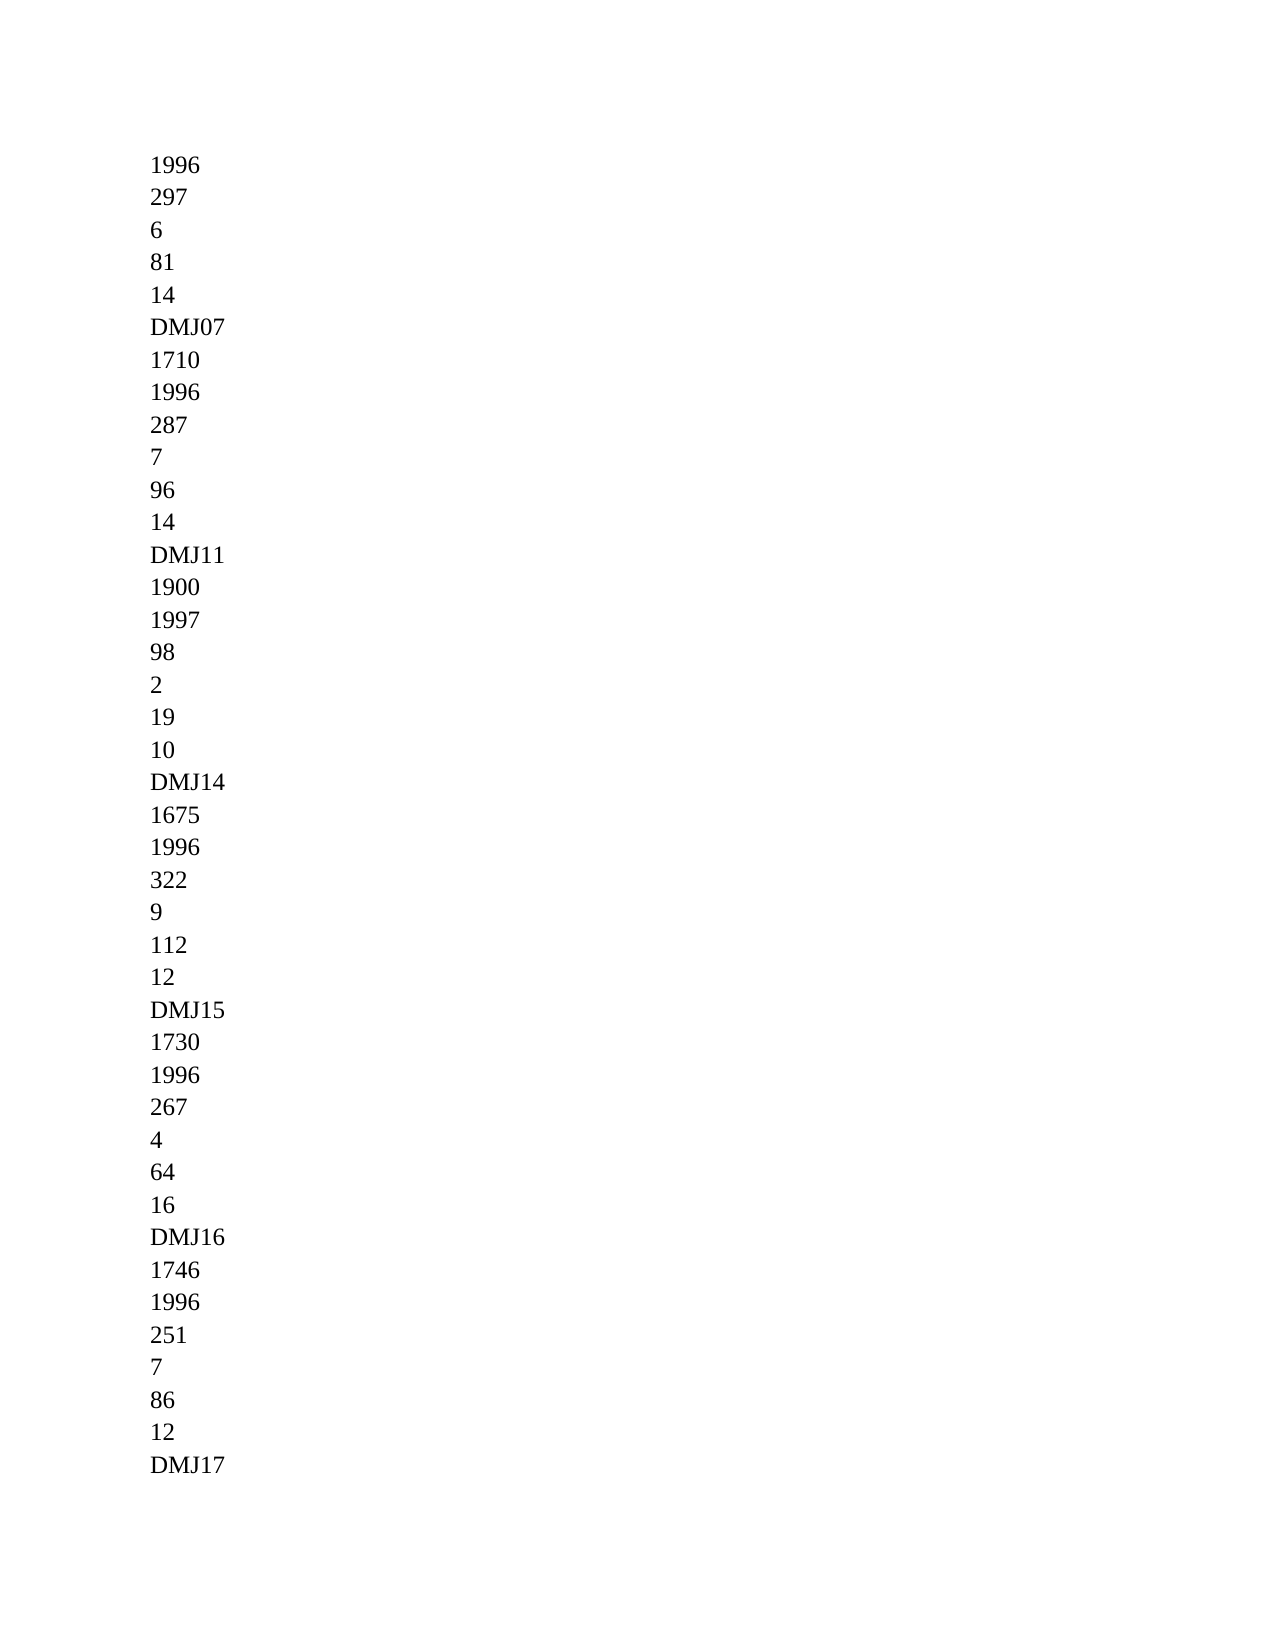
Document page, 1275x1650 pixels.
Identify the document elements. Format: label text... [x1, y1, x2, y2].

text 112 [150, 930, 1125, 959]
text 4 [150, 1125, 1125, 1154]
text 1710 [150, 345, 1125, 374]
text 9 [150, 897, 1125, 926]
text 12 [150, 1417, 1125, 1446]
text 287 [150, 410, 1125, 439]
text 1996 [150, 832, 1125, 861]
text 1900 [150, 572, 1125, 601]
text 6 [150, 215, 1125, 244]
text 1996 [150, 377, 1125, 406]
text 12 [150, 962, 1125, 991]
text 1996 [150, 1060, 1125, 1089]
text 1996 [150, 1287, 1125, 1316]
text 1746 [150, 1255, 1125, 1284]
text 81 [150, 247, 1125, 276]
text 16 [150, 1190, 1125, 1219]
text 64 [150, 1157, 1125, 1186]
text 2 [150, 670, 1125, 699]
text 297 [150, 182, 1125, 211]
text 14 [150, 280, 1125, 309]
text 10 [150, 735, 1125, 764]
text 1675 [150, 800, 1125, 829]
text 251 [150, 1320, 1125, 1349]
text 322 [150, 865, 1125, 894]
text DMJ17 [150, 1450, 1125, 1479]
text 7 [150, 442, 1125, 471]
text DMJ16 [150, 1222, 1125, 1251]
text 1730 [150, 1027, 1125, 1056]
text 19 [150, 702, 1125, 731]
text 96 [150, 475, 1125, 504]
text DMJ07 [150, 312, 1125, 341]
text DMJ14 [150, 767, 1125, 796]
text 14 [150, 507, 1125, 536]
text DMJ15 [150, 995, 1125, 1024]
text 1996 [150, 150, 1125, 179]
text 86 [150, 1385, 1125, 1414]
text DMJ11 [150, 540, 1125, 569]
text 267 [150, 1092, 1125, 1121]
text 98 [150, 637, 1125, 666]
text 7 [150, 1352, 1125, 1381]
text 1997 [150, 605, 1125, 634]
